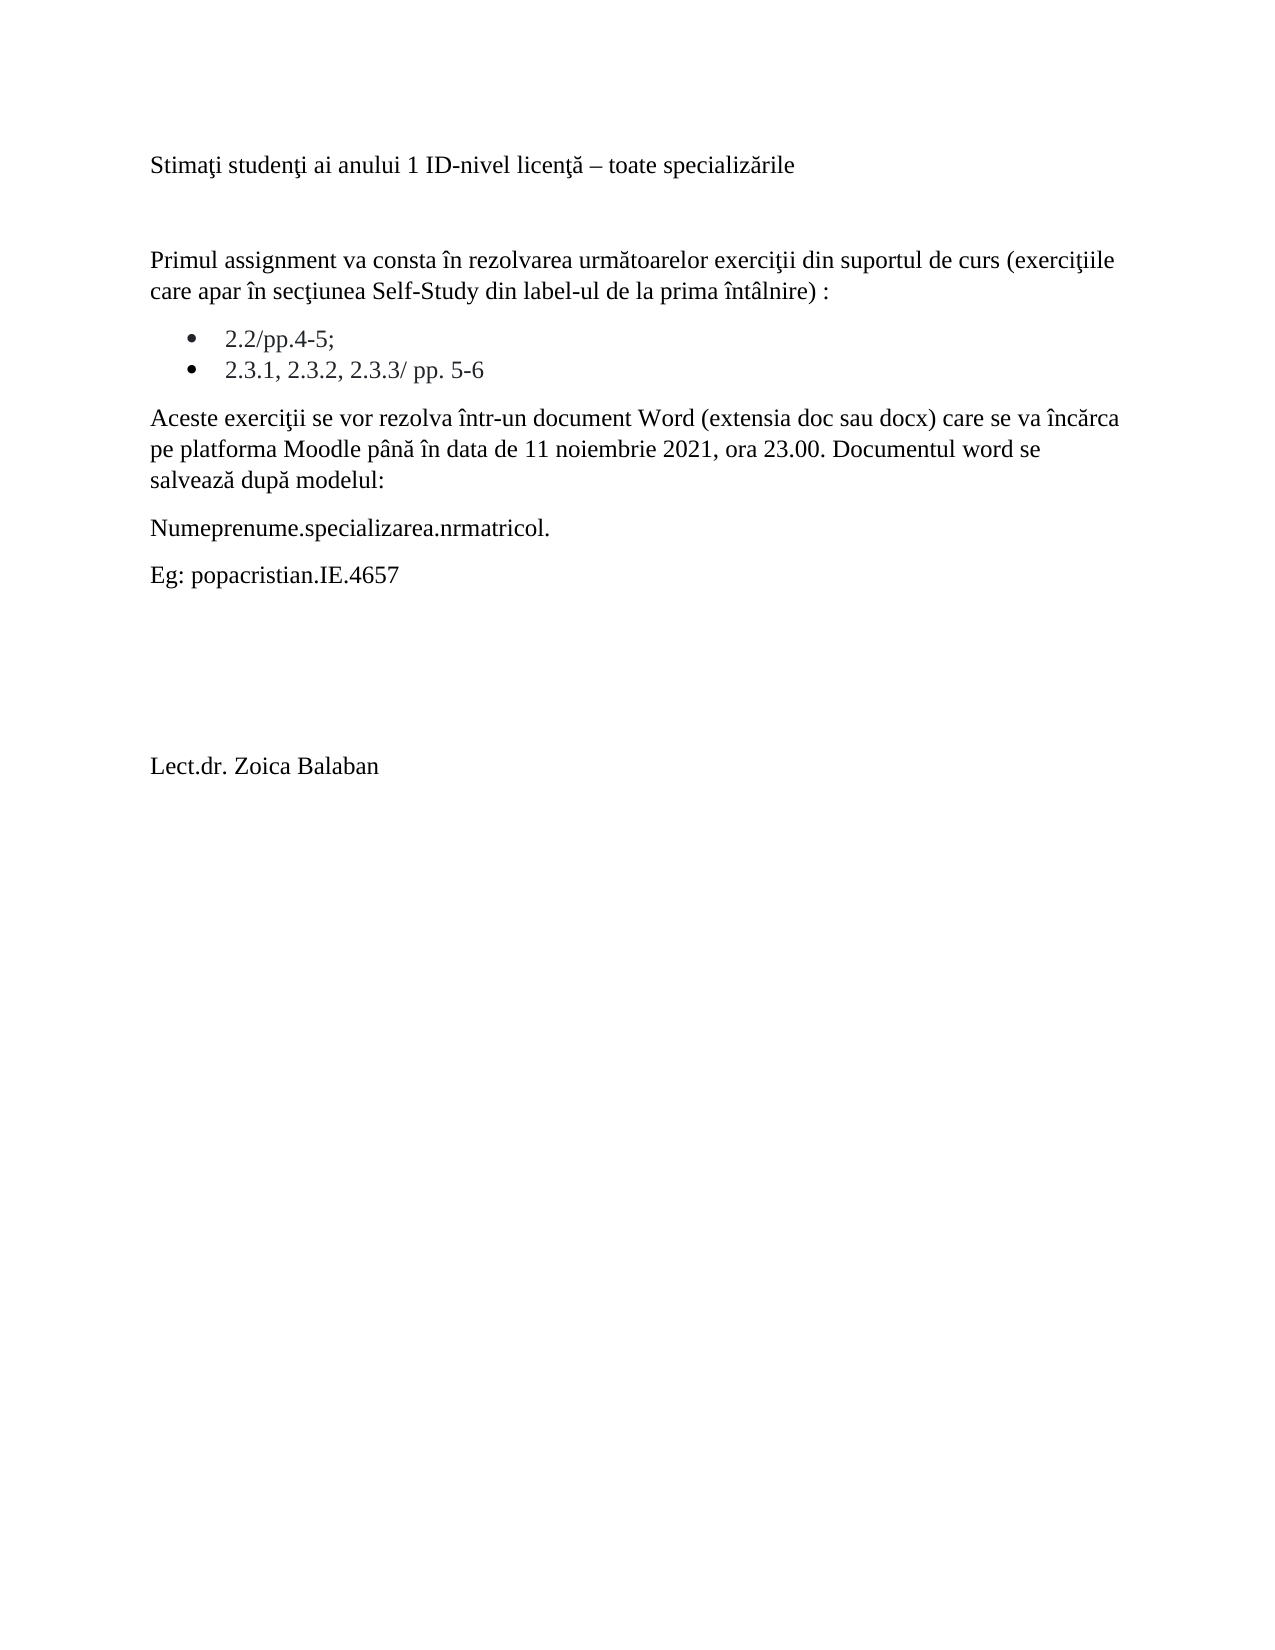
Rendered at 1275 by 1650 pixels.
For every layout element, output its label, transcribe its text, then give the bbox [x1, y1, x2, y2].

text Aceste exerciţii se vor rezolva într-un document Word (extensia doc sau docx) care se va încărca pe platforma Moodle până în data de 11 noiembrie 2021, ora 23.00. Documentul word se salvează după modelul: [150, 403, 1125, 494]
list 2.2/pp.4-5; [187, 324, 1125, 353]
text Eg: popacristian.IE.4657 [150, 560, 1125, 589]
text Stimaţi studenţi ai anului 1 ID-nivel licenţă – toate specializările [150, 150, 1125, 179]
text Lect.dr. Zoica Balaban [150, 751, 1125, 780]
list 2.3.1, 2.3.2, 2.3.3/ pp. 5-6 [187, 355, 1125, 384]
text Primul assignment va consta în rezolvarea următoarelor exerciţii din suportul de curs (exerciţiile care apar în secţiunea Self-Study din label-ul de la prima întâlnire) : [150, 245, 1125, 305]
text Numeprenume.specializarea.nrmatricol. [150, 513, 1125, 541]
